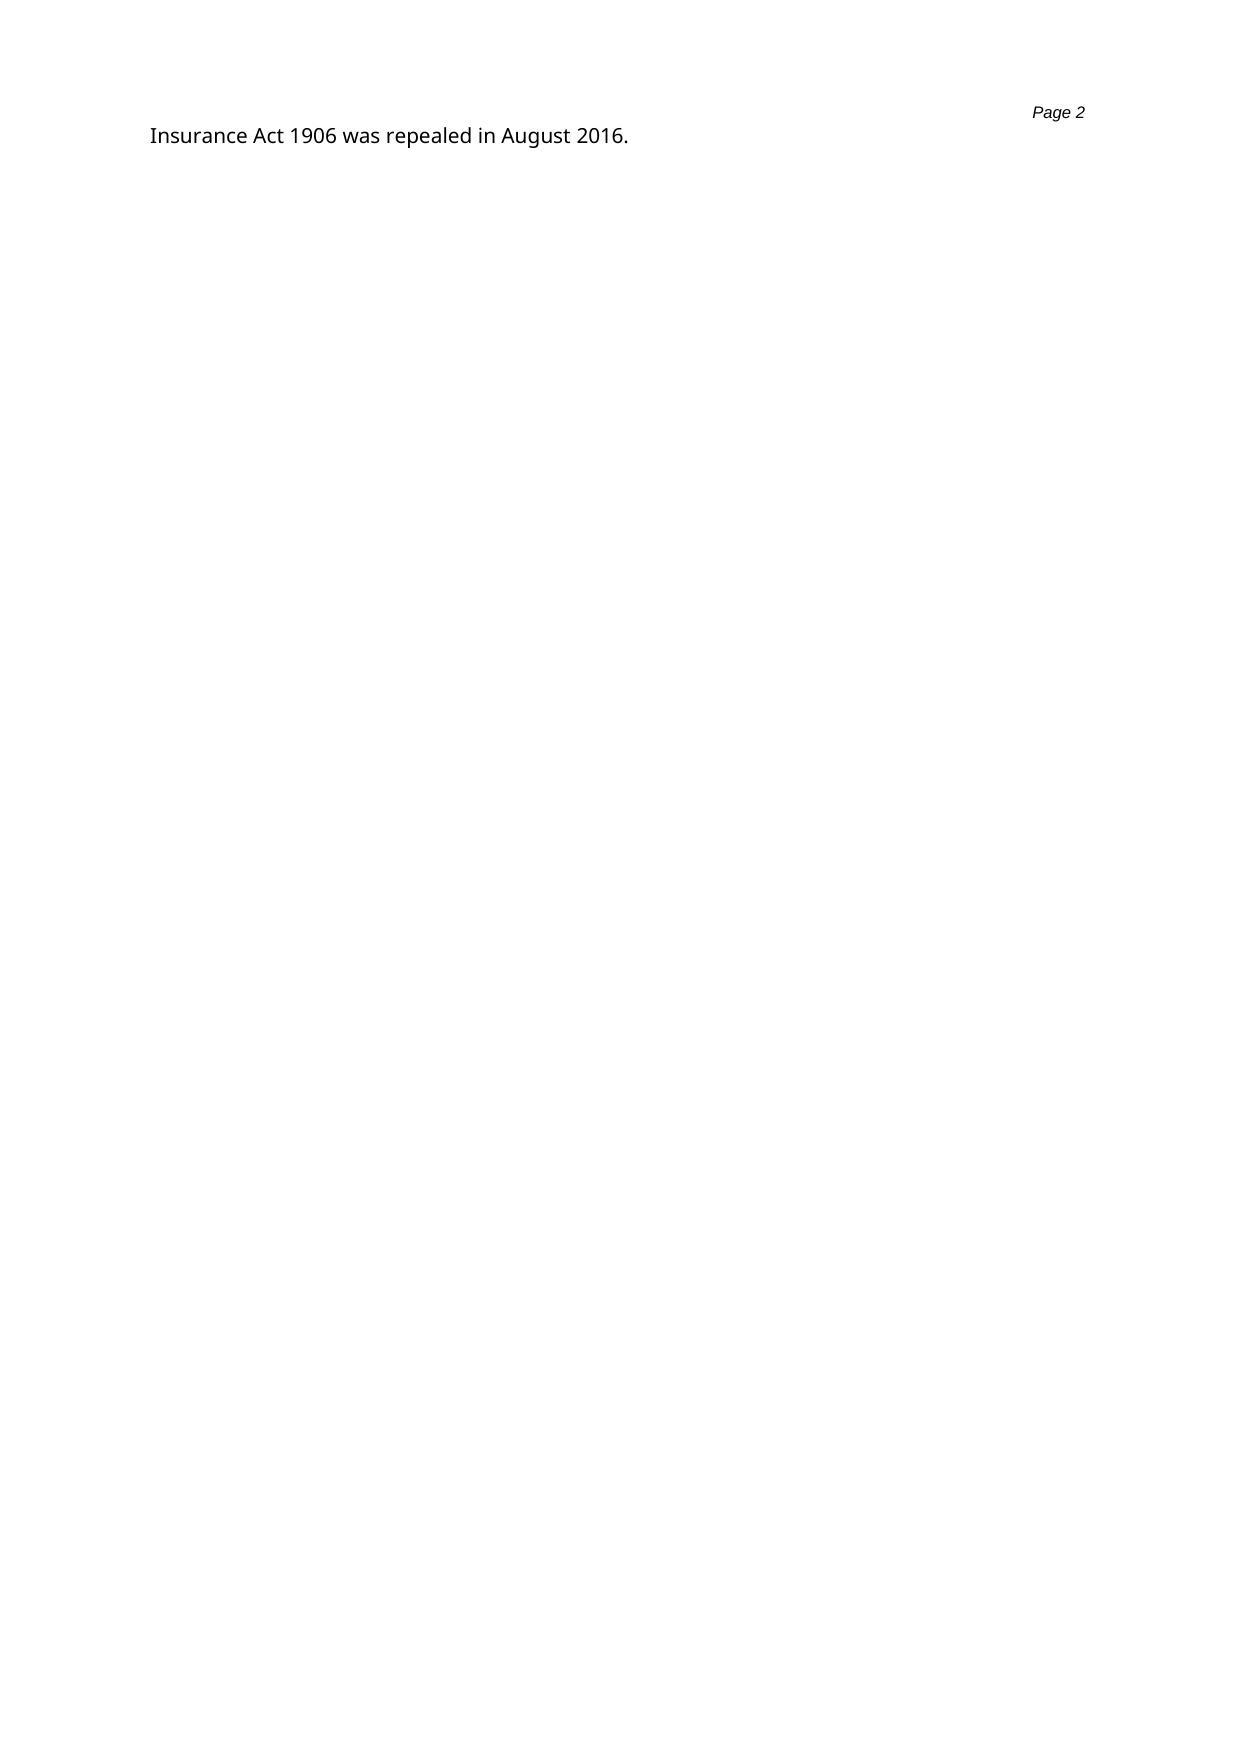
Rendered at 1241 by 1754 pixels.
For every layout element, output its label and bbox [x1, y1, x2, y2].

text [150, 121, 1090, 149]
